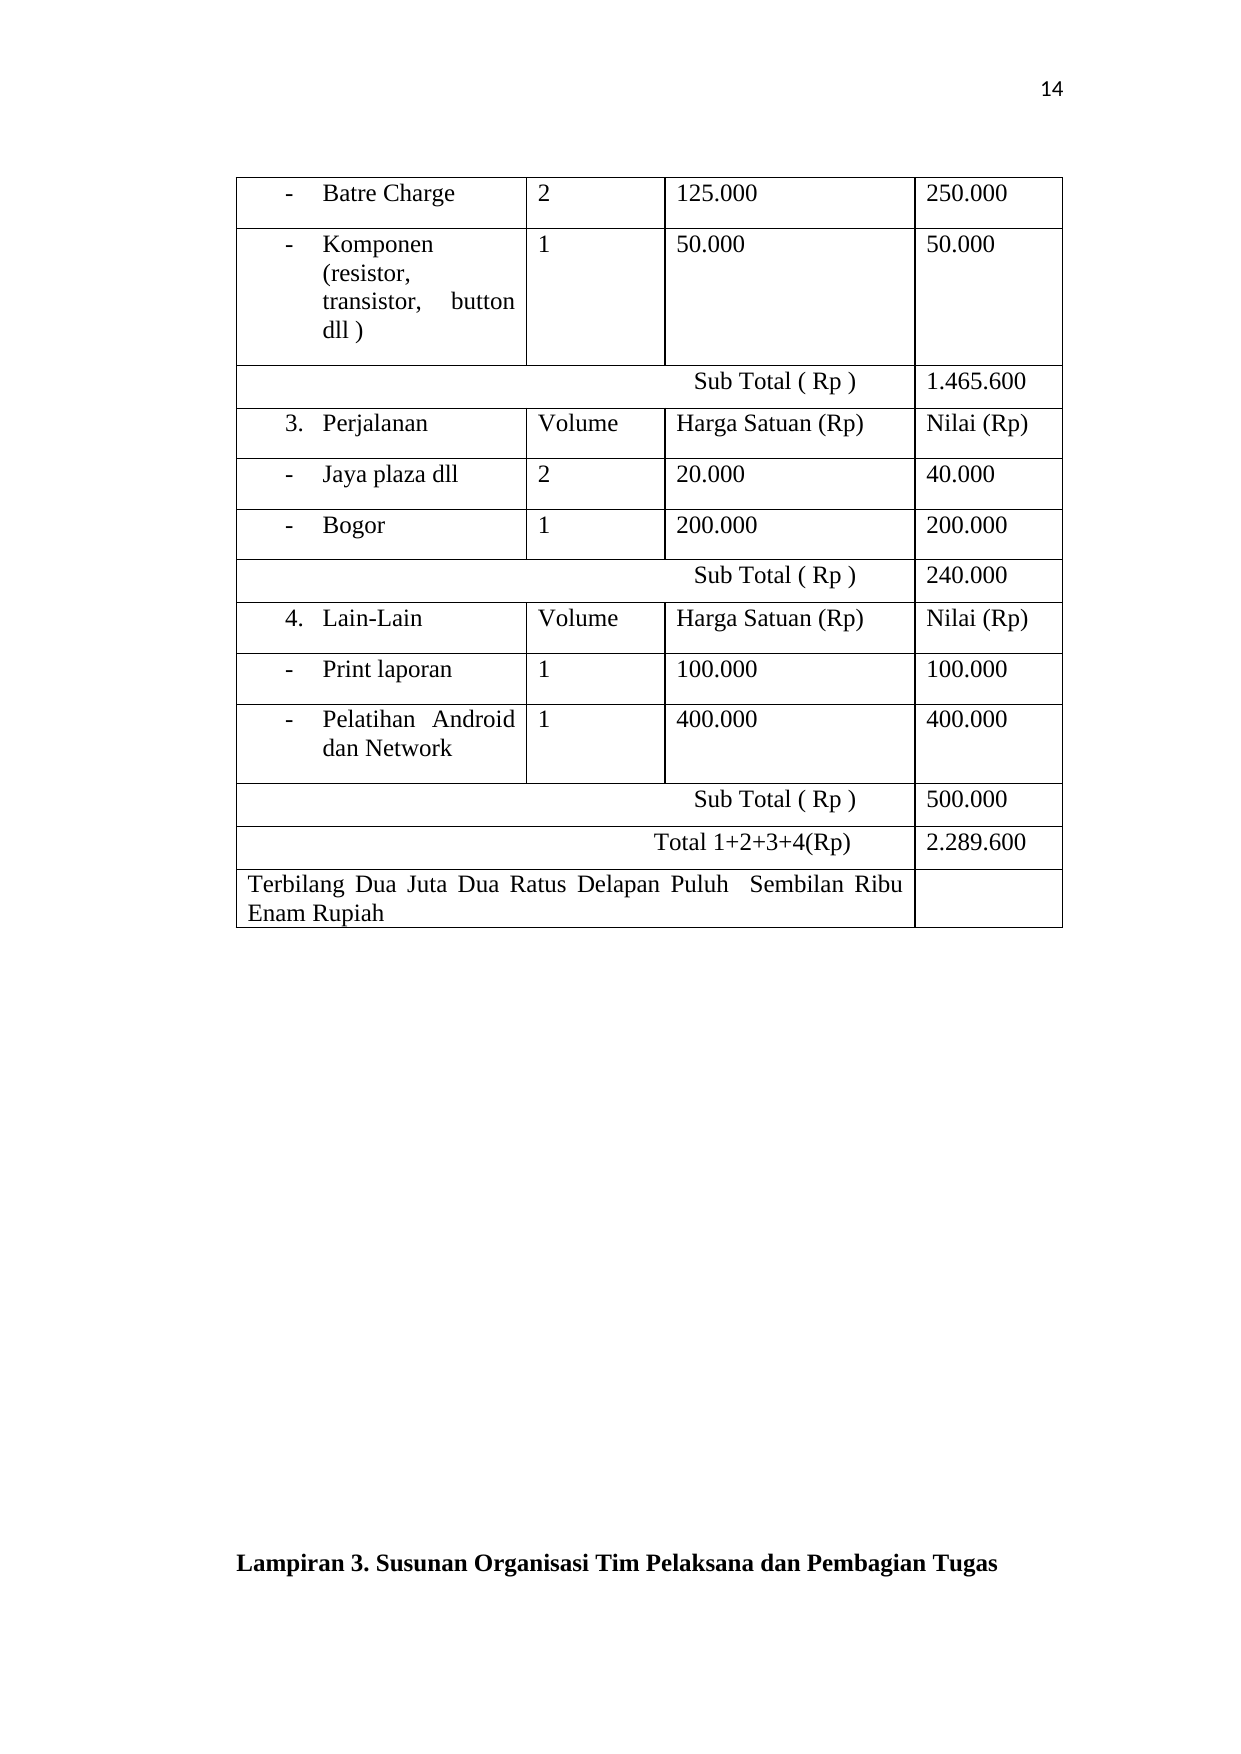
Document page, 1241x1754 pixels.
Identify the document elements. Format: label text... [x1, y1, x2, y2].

text Lampiran 3. Susunan Organisasi Tim Pelaksana dan Pembagian Tugas [236, 1548, 1063, 1576]
table_cell 1.465.600 [916, 366, 1062, 407]
table_cell Pelatihan Android dan Network [237, 705, 526, 783]
table_cell Nilai (Rp) [916, 603, 1062, 653]
table_cell 400.000 [916, 705, 1062, 783]
table_cell 500.000 [916, 784, 1062, 826]
table_cell 2.289.600 [916, 827, 1062, 868]
table_cell Perjalanan [237, 409, 526, 458]
table_cell 1 [527, 229, 664, 365]
table_cell 40.000 [916, 459, 1062, 509]
table_cell Volume [527, 603, 664, 653]
table_cell 2 [527, 178, 664, 228]
table_cell [916, 870, 1062, 927]
table_cell Bogor [237, 510, 526, 559]
table_cell Terbilang Dua Juta Dua Ratus Delapan Puluh Sembilan Ribu Enam Rupiah [237, 870, 914, 927]
table_cell 125.000 [666, 178, 914, 228]
table_cell Komponen (resistor, transistor, button dll ) [237, 229, 526, 365]
table_cell Print laporan [237, 654, 526, 703]
table_cell Lain-Lain [237, 603, 526, 653]
table_cell 1 [527, 705, 664, 783]
table_cell 20.000 [666, 459, 914, 509]
table_cell Jaya plaza dll [237, 459, 526, 509]
table_cell Nilai (Rp) [916, 409, 1062, 458]
table_cell 100.000 [666, 654, 914, 703]
table_cell 1 [527, 654, 664, 703]
table_cell 400.000 [666, 705, 914, 783]
table_cell Sub Total ( Rp ) [237, 784, 914, 826]
table_cell 200.000 [666, 510, 914, 559]
table_cell Sub Total ( Rp ) [237, 560, 914, 602]
table_cell 1 [527, 510, 664, 559]
table_cell 50.000 [916, 229, 1062, 365]
table_cell 100.000 [916, 654, 1062, 703]
table_cell Volume [527, 409, 664, 458]
table_cell 240.000 [916, 560, 1062, 602]
table_cell Harga Satuan (Rp) [666, 603, 914, 653]
table_cell 50.000 [666, 229, 914, 365]
table_cell 2 [527, 459, 664, 509]
table_cell Batre Charge [237, 178, 526, 228]
table_cell Total 1+2+3+4(Rp) [237, 827, 914, 868]
table_cell 200.000 [916, 510, 1062, 559]
table_cell Harga Satuan (Rp) [666, 409, 914, 458]
table_cell Sub Total ( Rp ) [237, 366, 914, 407]
table_cell 250.000 [916, 178, 1062, 228]
